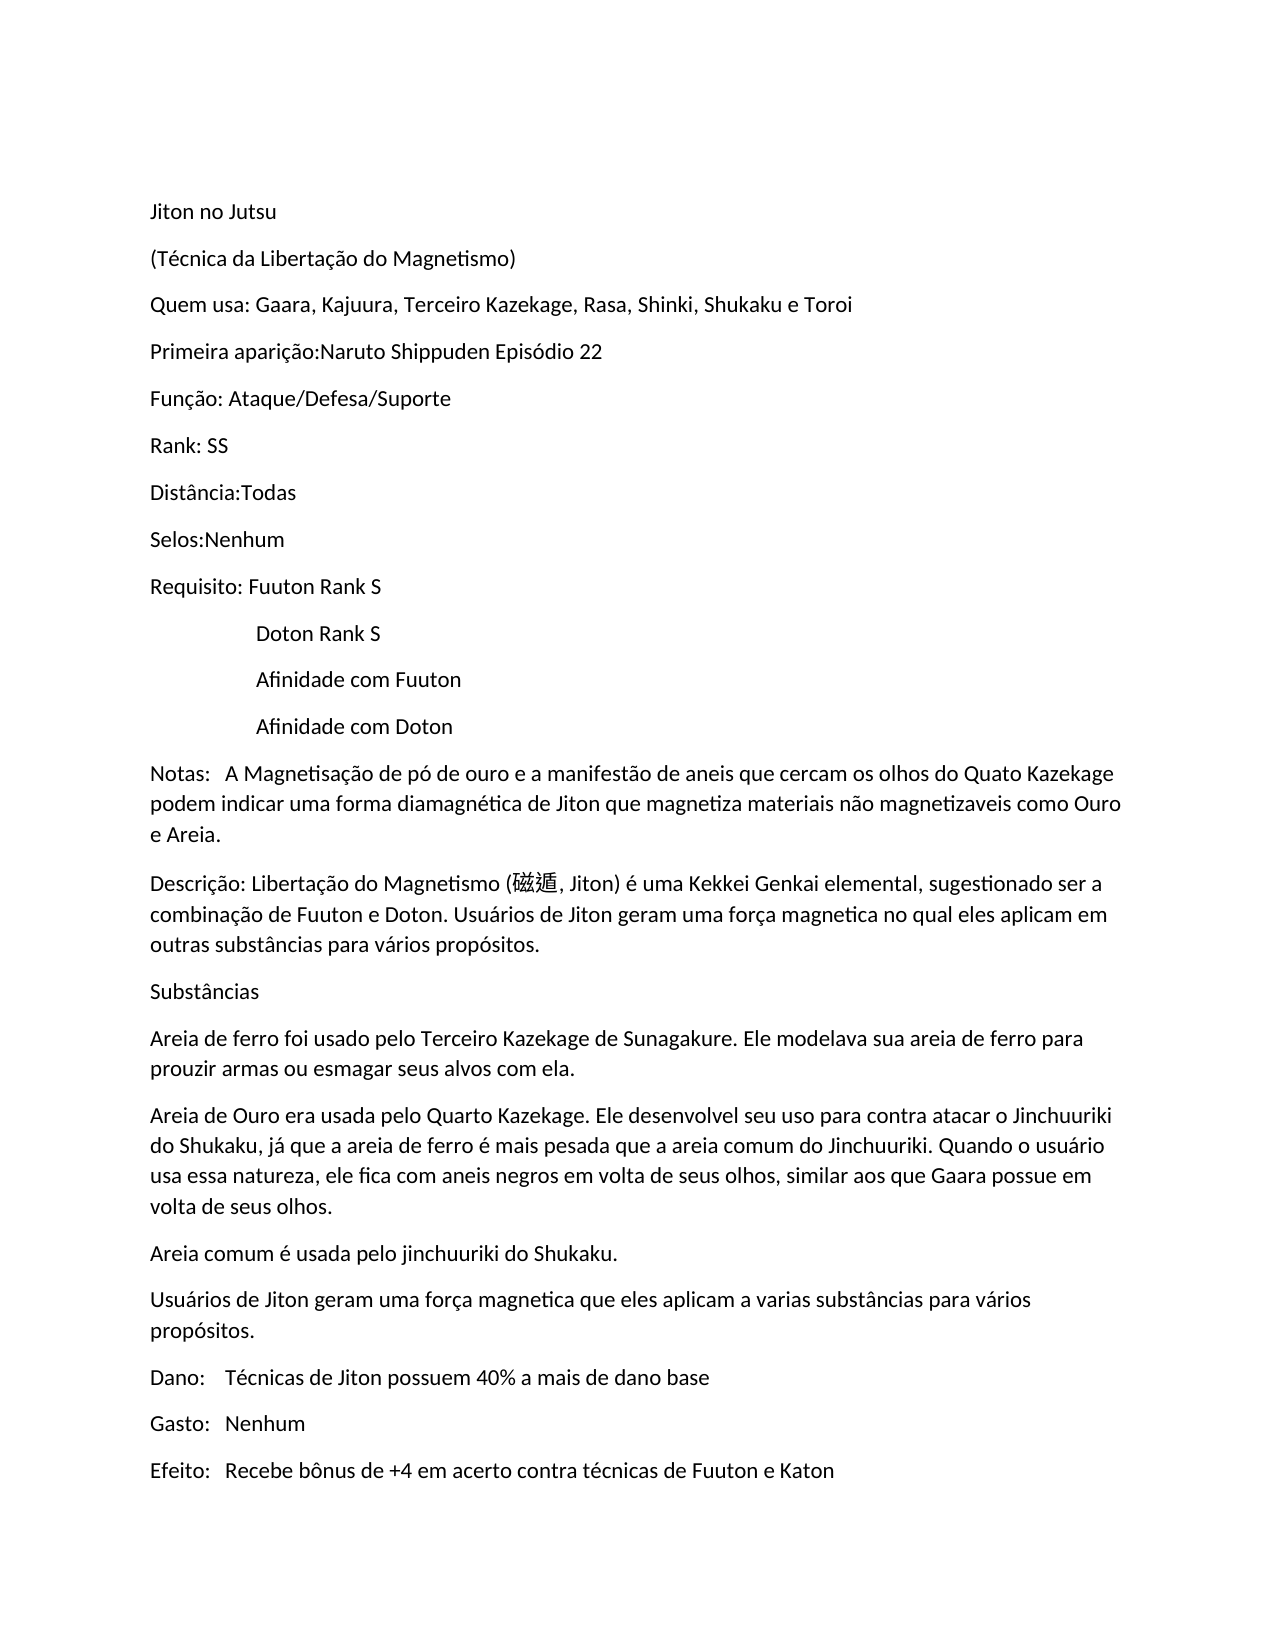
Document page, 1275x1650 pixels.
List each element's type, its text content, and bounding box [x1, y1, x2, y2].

text Requisito: Fuuton Rank S [150, 572, 1125, 600]
text Areia de ferro foi usado pelo Terceiro Kazekage de Sunagakure. Ele modelava sua areia de ferro para prouzir armas ou esmagar seus alvos com ela. [150, 1024, 1125, 1082]
text Função: Ataque/Defesa/Suporte [150, 384, 1125, 412]
text Afinidade com Fuuton [150, 666, 1125, 694]
text Substâncias [150, 977, 1125, 1005]
text Areia comum é usada pelo jinchuuriki do Shukaku. [150, 1239, 1125, 1267]
text Dano: Técnicas de Jiton possuem 40% a mais de dano base [150, 1363, 1125, 1391]
text (Técnica da Libertação do Magnetismo) [150, 244, 1125, 272]
text Doton Rank S [150, 619, 1125, 647]
text Rank: SS [150, 431, 1125, 459]
text Areia de Ouro era usada pelo Quarto Kazekage. Ele desenvolvel seu uso para contra atacar o Jinchuuriki do Shukaku, já que a areia de ferro é mais pesada que a areia comum do Jinchuuriki. Quando o usuário usa essa natureza, ele fica com aneis negros em volta de seus olhos, similar aos que Gaara possue em volta de seus olhos. [150, 1101, 1125, 1220]
text Primeira aparição:Naruto Shippuden Episódio 22 [150, 337, 1125, 366]
text Jiton no Jutsu [150, 197, 1125, 225]
text Notas: A Magnetisação de pó de ouro e a manifestão de aneis que cercam os olhos do Quato Kazekage podem indicar uma forma diamagnética de Jiton que magnetiza materiais não magnetizaveis como Ouro e Areia. [150, 759, 1125, 848]
text Usuários de Jiton geram uma força magnetica que eles aplicam a varias substâncias para vários propósitos. [150, 1286, 1125, 1344]
text Efeito: Recebe bônus de +4 em acerto contra técnicas de Fuuton e Katon [150, 1456, 1125, 1484]
text Afinidade com Doton [150, 712, 1125, 741]
text Quem usa: Gaara, Kajuura, Terceiro Kazekage, Rasa, Shinki, Shukaku e Toroi [150, 291, 1125, 319]
text Distância:Todas [150, 478, 1125, 506]
text Gasto: Nenhum [150, 1409, 1125, 1437]
text Descrição: Libertação do Magnetismo (磁遁, Jiton) é uma Kekkei Genkai elemental, sugestionado ser a combinação de Fuuton e Doton. Usuários de Jiton geram uma força magnetica no qual eles aplicam em outras substâncias para vários propósitos. [150, 867, 1125, 958]
text Selos:Nenhum [150, 525, 1125, 553]
